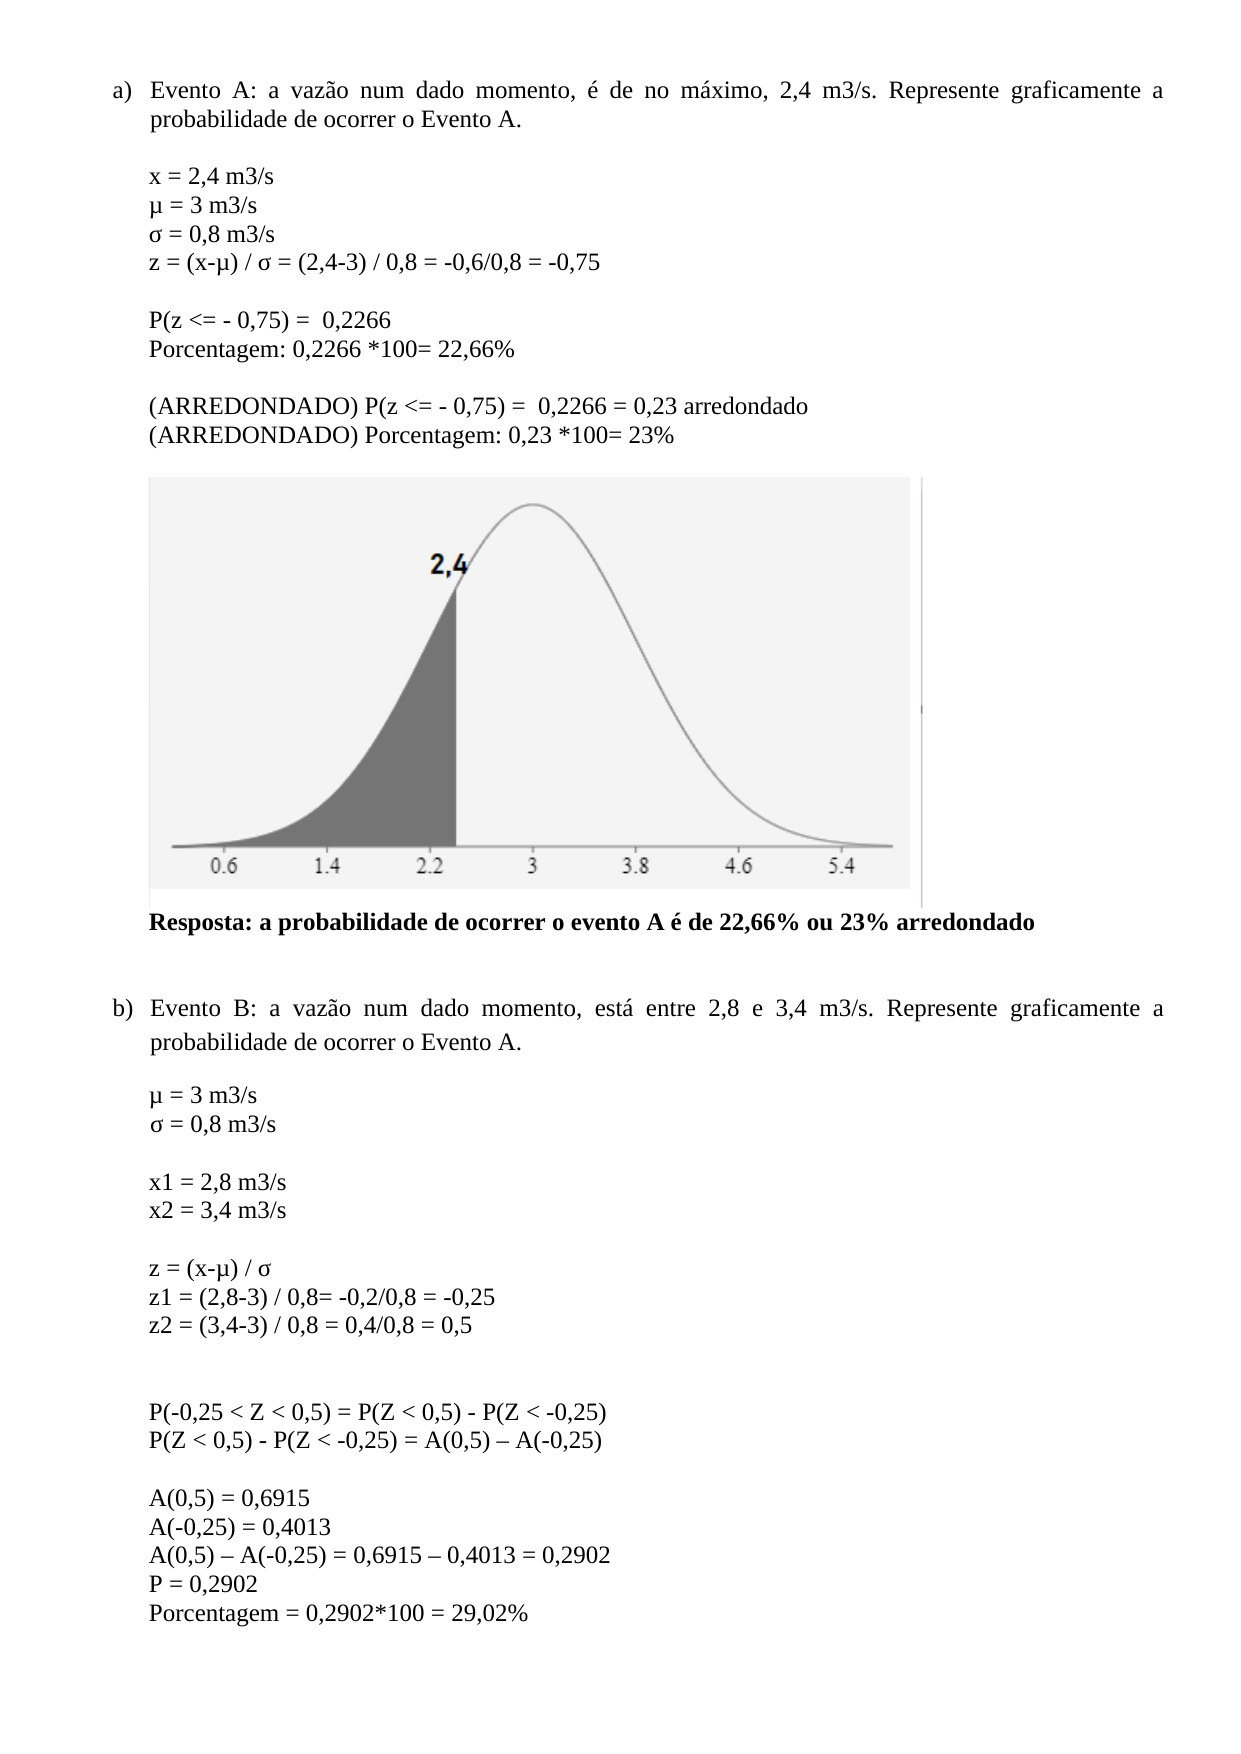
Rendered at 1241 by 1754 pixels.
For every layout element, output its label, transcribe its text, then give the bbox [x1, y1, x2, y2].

text µ = 3 m3/s [75, 190, 1165, 219]
text (ARREDONDADO) P(z <= - 0,75) = 0,2266 = 0,23 arredondado [75, 391, 1165, 420]
text Porcentagem: 0,2266 *100= 22,66% [75, 334, 1165, 362]
text A(0,5) = 0,6915 [149, 1483, 1165, 1512]
text P(z <= - 0,75) = 0,2266 [75, 305, 1165, 334]
text P = 0,2902 [149, 1569, 1165, 1598]
text A(0,5) – A(-0,25) = 0,6915 – 0,4013 = 0,2902 [149, 1540, 1165, 1569]
list Evento B: a vazão num dado momento, está entre 2,8 e 3,4 m3/s. Represente graficamente a probabilidade de ocorrer o Evento A. [112, 993, 1165, 1055]
text x2 = 3,4 m3/s [149, 1195, 1165, 1224]
text P(Z < 0,5) - P(Z < -0,25) = A(0,5) – A(-0,25) [149, 1425, 1165, 1454]
text (ARREDONDADO) Porcentagem: 0,23 *100= 23% [75, 420, 1165, 449]
text P(-0,25 < Z < 0,5) = P(Z < 0,5) - P(Z < -0,25) [149, 1397, 1165, 1425]
text µ = 3 m3/s [112, 1080, 1165, 1109]
picture [148, 477, 923, 908]
text Resposta: a probabilidade de ocorrer o evento A é de 22,66% ou 23% arredondado [75, 907, 1165, 936]
text z = (x-µ) / σ = (2,4-3) / 0,8 = -0,6/0,8 = -0,75 [75, 247, 1165, 276]
text A(-0,25) = 0,4013 [149, 1512, 1165, 1540]
text x1 = 2,8 m3/s [149, 1167, 1165, 1195]
text z2 = (3,4-3) / 0,8 = 0,4/0,8 = 0,5 [112, 1310, 1165, 1339]
list Evento A: a vazão num dado momento, é de no máximo, 2,4 m3/s. Represente graficamente a probabilidade de ocorrer o Evento A. [112, 75, 1165, 132]
text z = (x-µ) / σ [112, 1253, 1165, 1282]
text z1 = (2,8-3) / 0,8= -0,2/0,8 = -0,25 [112, 1282, 1165, 1310]
text x = 2,4 m3/s [75, 161, 1165, 190]
text σ = 0,8 m3/s [150, 1109, 1165, 1138]
text σ = 0,8 m3/s [75, 219, 1165, 247]
text Porcentagem = 0,2902*100 = 29,02% [149, 1598, 1165, 1627]
